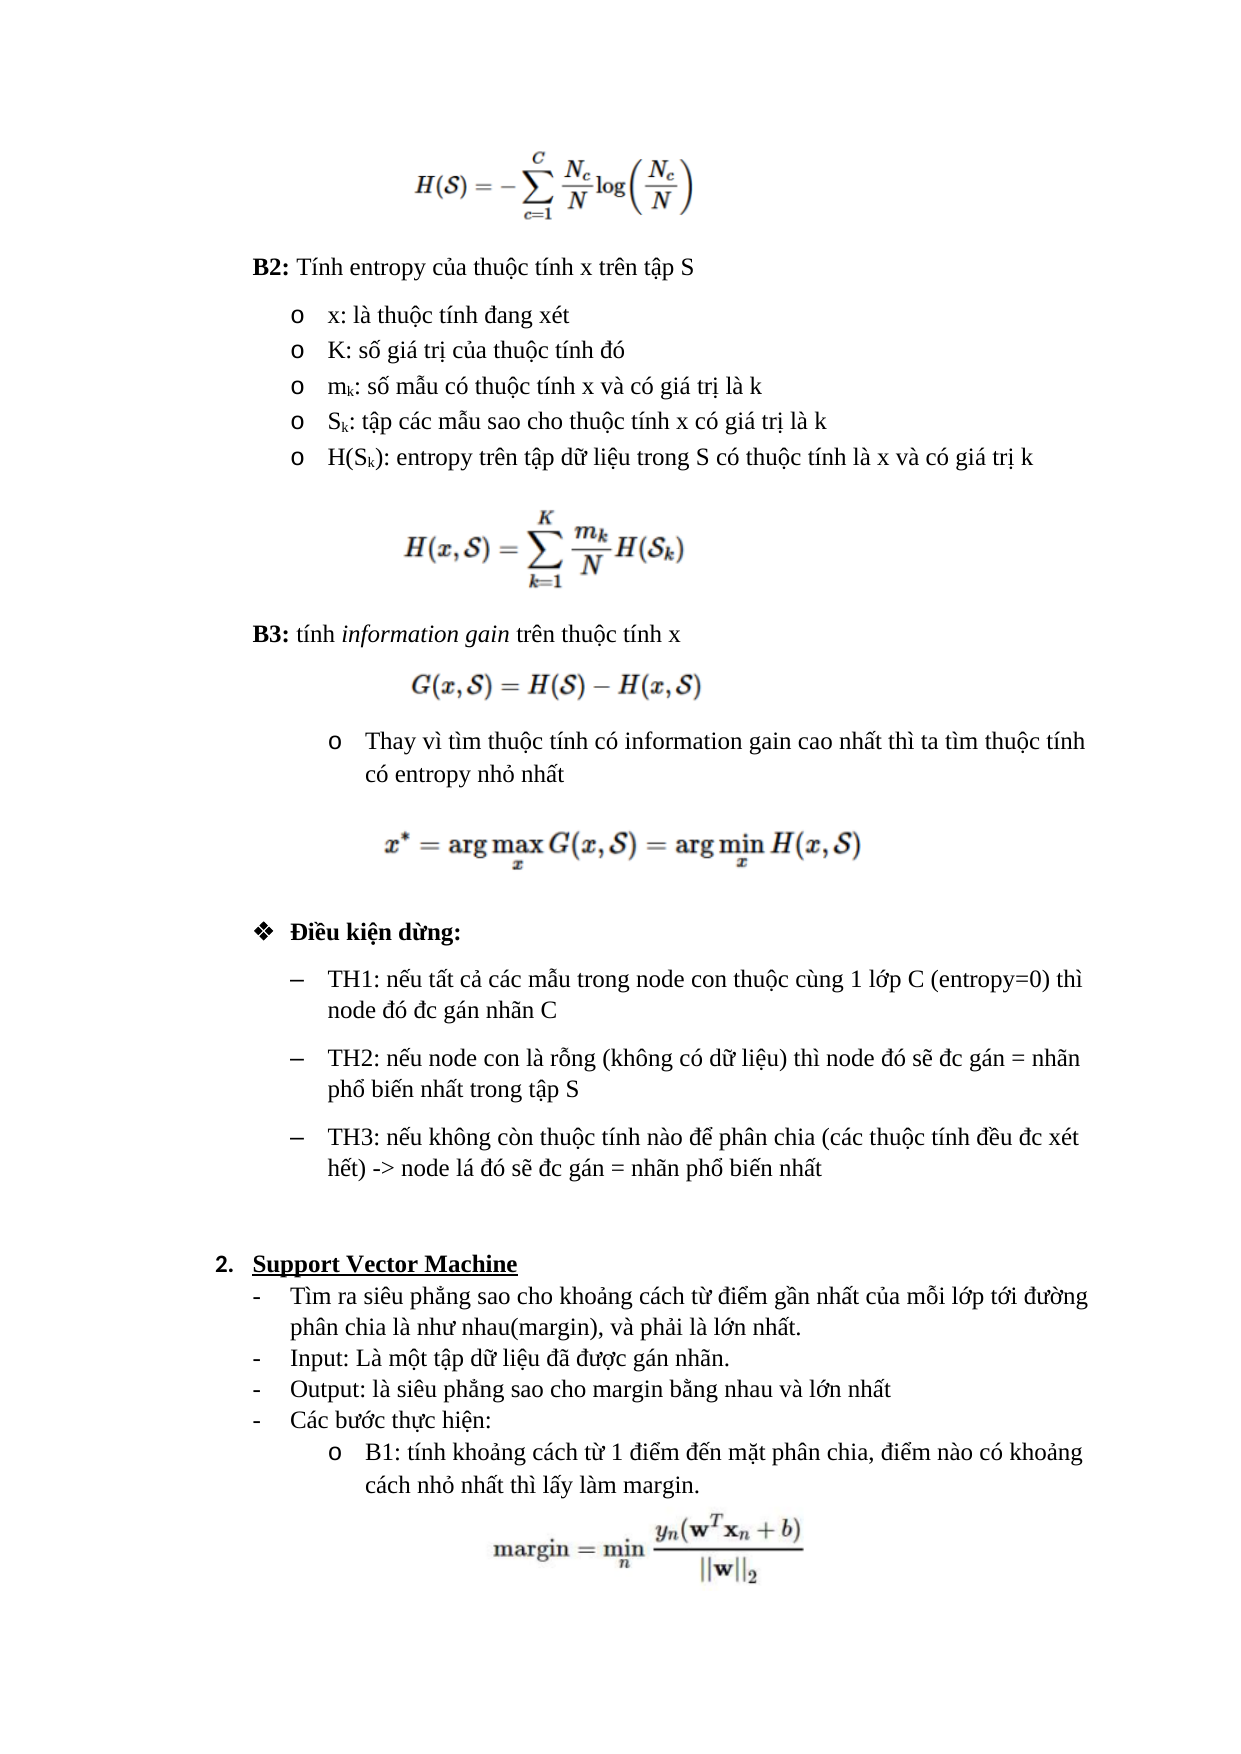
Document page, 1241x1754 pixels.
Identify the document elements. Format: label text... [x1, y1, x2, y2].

list B1: tính khoảng cách từ 1 điểm đến mặt phân chia, điểm nào có khoảng cách nhỏ nhất thì lấy làm margin. [327, 1437, 1092, 1498]
list TH1: nếu tất cả các mẫu trong node con thuộc cùng 1 lớp C (entropy=0) thì node đó đc gán nhãn C [290, 964, 1092, 1024]
list TH3: nếu không còn thuộc tính nào để phân chia (các thuộc tính đều đc xét hết) -> node lá đó sẽ đc gán = nhãn phổ biến nhất [290, 1122, 1092, 1182]
picture [364, 821, 872, 884]
list Sk: tập các mẫu sao cho thuộc tính x có giá trị là k [290, 406, 1092, 437]
text B3: tính information gain trên thuộc tính x [177, 619, 1092, 648]
list Tìm ra siêu phẳng sao cho khoảng cách từ điểm gần nhất của mỗi lớp tới đường phân chia là như nhau(margin), và phải là lớn nhất. [252, 1281, 1092, 1341]
picture [402, 498, 686, 601]
picture [477, 1500, 839, 1606]
picture [402, 667, 705, 707]
list x: là thuộc tính đang xét [290, 300, 1092, 331]
list K: số giá trị của thuộc tính đó [290, 336, 1092, 366]
list Thay vì tìm thuộc tính có information gain cao nhất thì ta tìm thuộc tính có entropy nhỏ nhất [327, 726, 1092, 788]
list H(Sk): entropy trên tập dữ liệu trong S có thuộc tính là x và có giá trị k [290, 442, 1092, 473]
list Input: Là một tập dữ liệu đã được gán nhãn. [252, 1343, 1092, 1372]
list Output: là siêu phẳng sao cho margin bằng nhau và lớn nhất [252, 1374, 1092, 1403]
text B2: Tính entropy của thuộc tính x trên tập S [177, 252, 1092, 281]
list Các bước thực hiện: [252, 1406, 1092, 1434]
list TH2: nếu node con là rỗng (không có dữ liệu) thì node đó sẽ đc gán = nhãn phổ biến nhất trong tập S [290, 1043, 1092, 1103]
picture [402, 147, 705, 234]
list Điều kiện dừng: [252, 917, 1092, 945]
list mk: số mẫu có thuộc tính x và có giá trị là k [290, 371, 1092, 402]
list Support Vector Machine [215, 1248, 1092, 1279]
